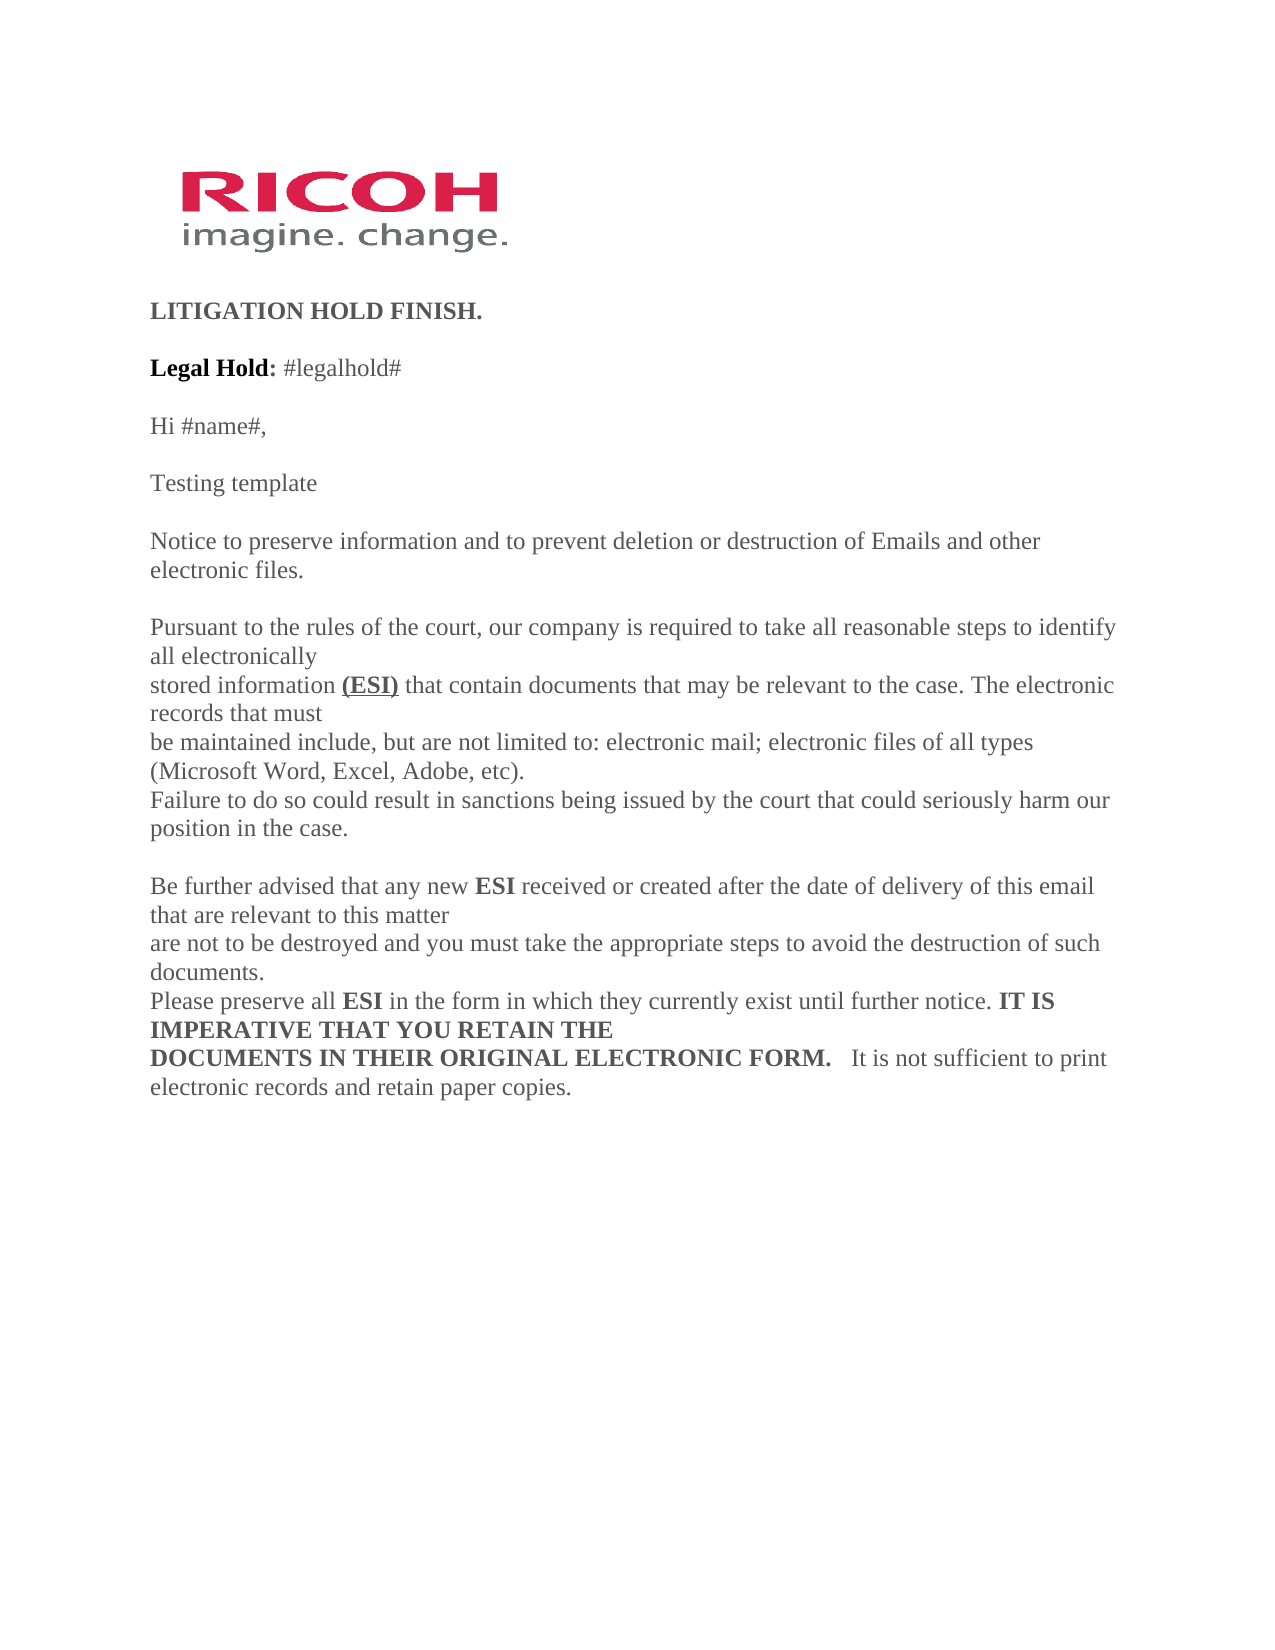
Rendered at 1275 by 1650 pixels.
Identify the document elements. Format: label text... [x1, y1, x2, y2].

text Hi #name#, [150, 411, 1125, 440]
text Notice to preserve information and to prevent deletion or destruction of Emails and other electronic files. [150, 526, 1125, 583]
text stored information (ESI) that contain documents that may be relevant to the case. The electronic records that must [150, 670, 1125, 727]
text DOCUMENTS IN THEIR ORIGINAL ELECTRONIC FORM. It is not sufficient to print electronic records and retain paper copies. [150, 1043, 1125, 1101]
text Failure to do so could result in sanctions being issued by the court that could seriously harm our position in the case. [150, 785, 1125, 842]
text Testing template [150, 468, 1125, 497]
text Please preserve all ESI in the form in which they currently exist until further notice. IT IS IMPERATIVE THAT YOU RETAIN THE [150, 986, 1125, 1043]
text be maintained include, but are not limited to: electronic mail; electronic files of all types (Microsoft Word, Excel, Adobe, etc). [150, 727, 1125, 785]
text LITIGATION HOLD FINISH. [150, 296, 1125, 325]
text Be further advised that any new ESI received or created after the date of delivery of this email that are relevant to this matter [150, 871, 1125, 928]
text are not to be destroyed and you must take the appropriate steps to avoid the destruction of such documents. [150, 928, 1125, 986]
picture [150, 150, 529, 268]
text Legal Hold: #legalhold# [150, 353, 1125, 382]
text Pursuant to the rules of the court, our company is required to take all reasonable steps to identify all electronically [150, 612, 1125, 670]
